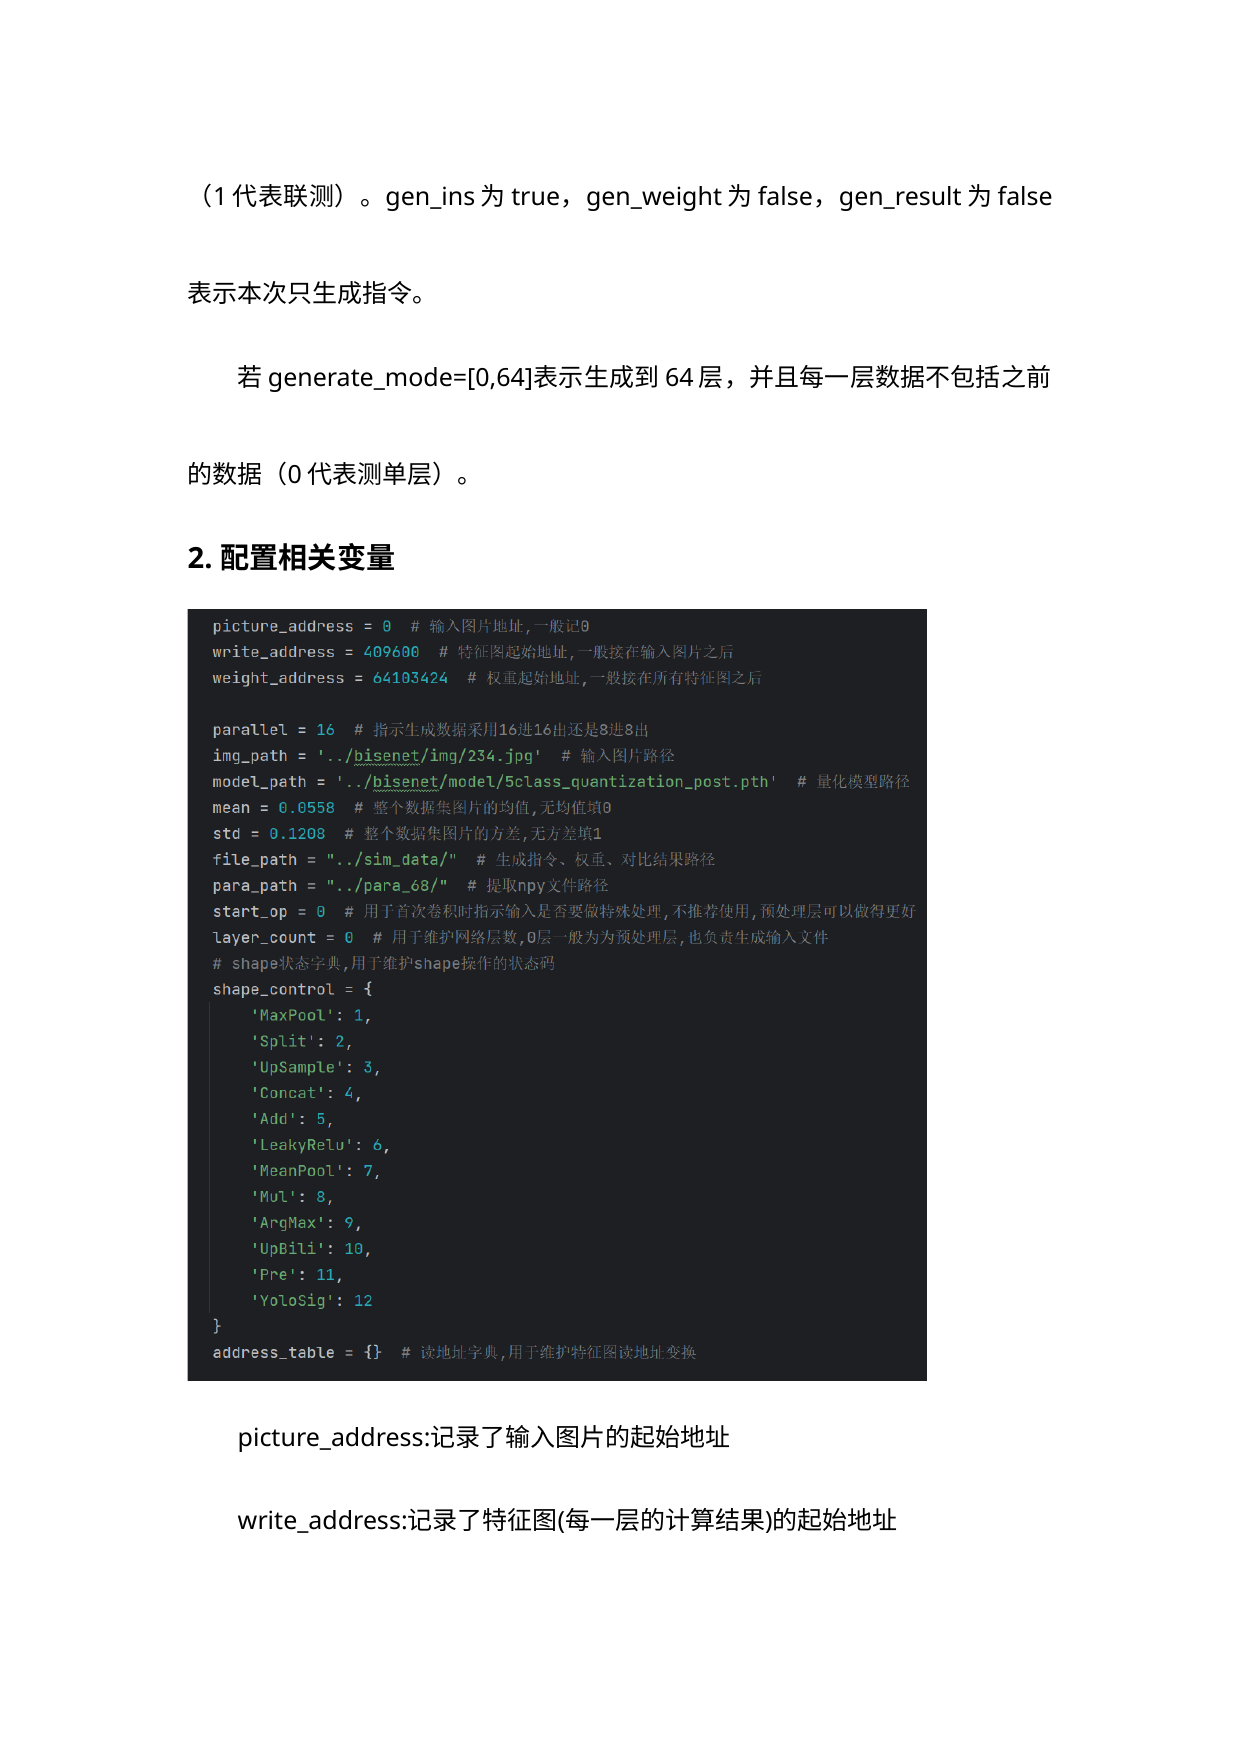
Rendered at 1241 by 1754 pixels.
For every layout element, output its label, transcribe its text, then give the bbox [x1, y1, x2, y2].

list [187, 162, 1053, 324]
list picture_address:记录了输入图片的起始地址 [187, 1403, 1053, 1468]
list 若generate_mode=[0,64]表示生成到64层，并且每一层数据不包括之前的数据（0代表测单层）。 [187, 343, 1053, 505]
picture [187, 609, 927, 1381]
list 配置相关变量 [187, 523, 1053, 588]
list write_address:记录了特征图(每一层的计算结果)的起始地址 [187, 1486, 1053, 1551]
